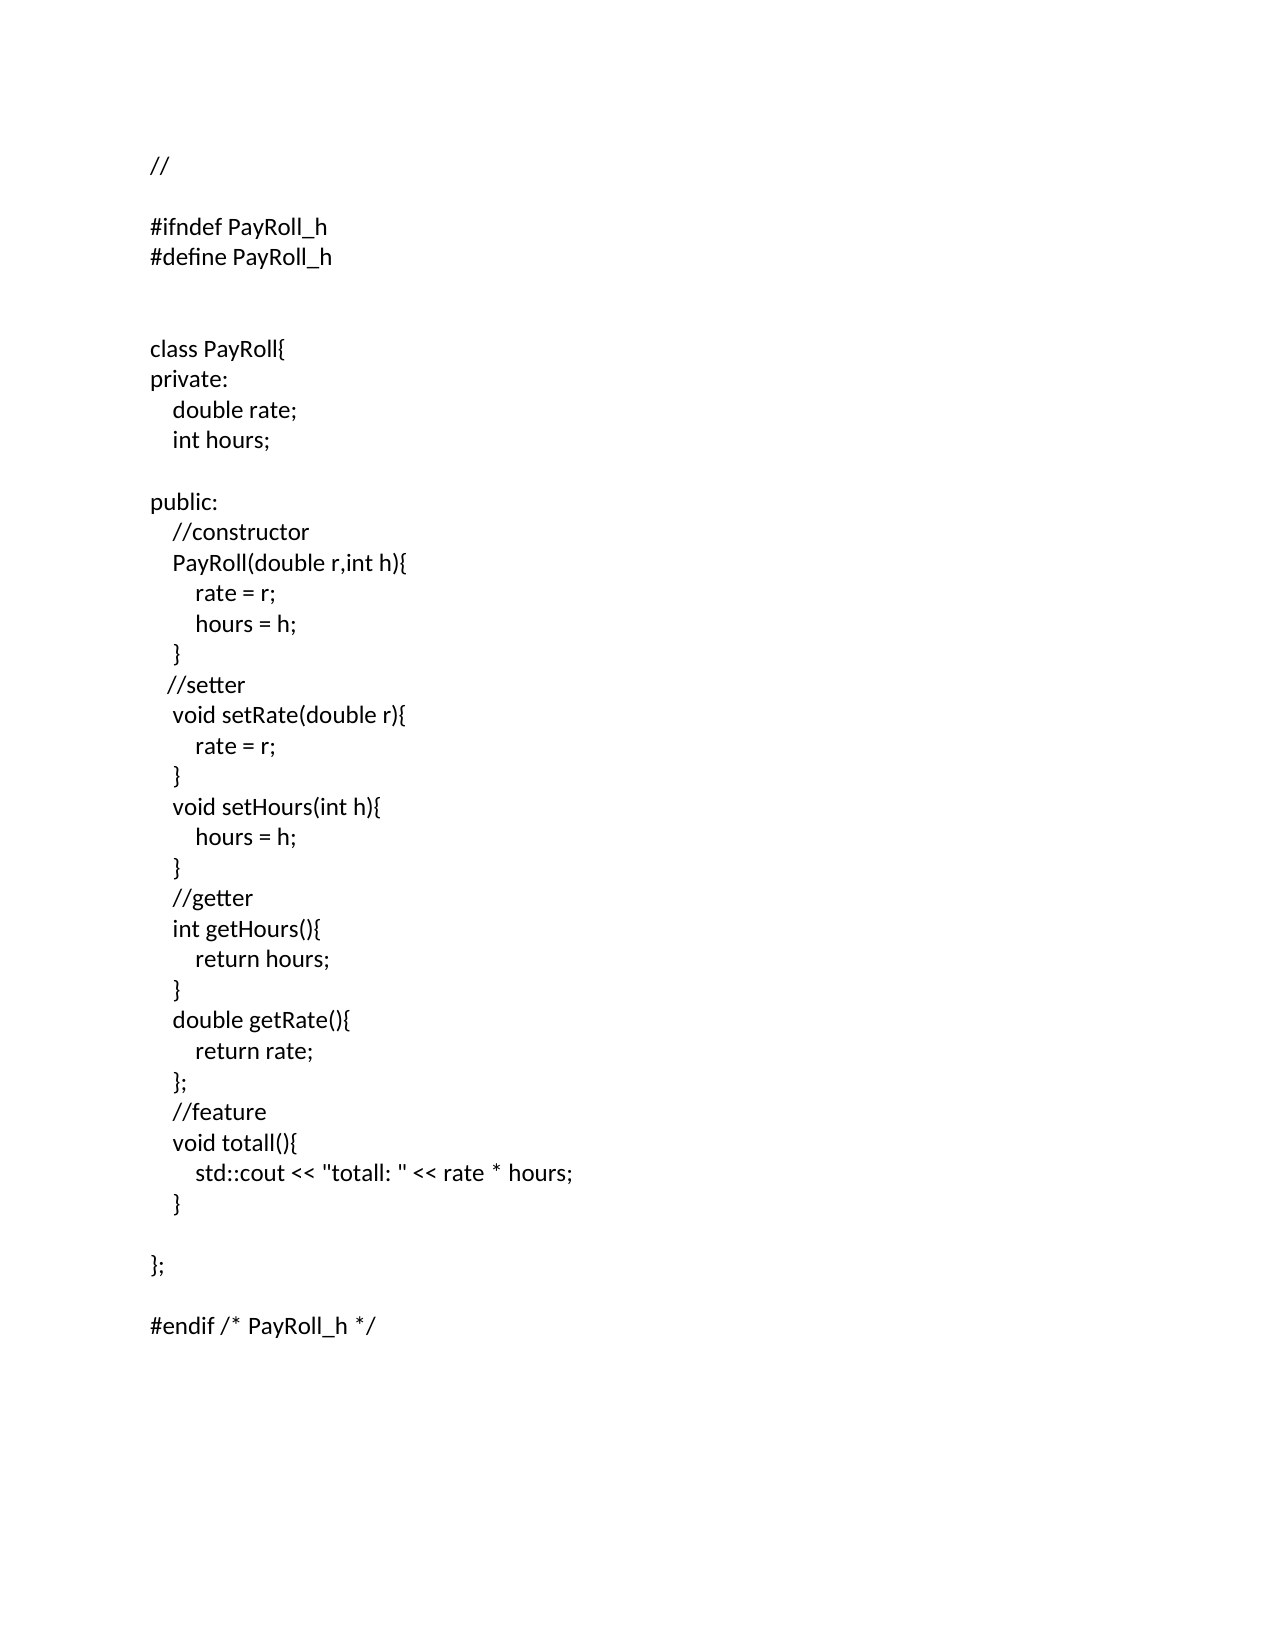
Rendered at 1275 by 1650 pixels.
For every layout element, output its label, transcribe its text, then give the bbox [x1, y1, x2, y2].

text return hours; [150, 943, 1125, 974]
text return rate; [150, 1035, 1125, 1066]
text double getRate(){ [150, 1004, 1125, 1035]
text //setter [150, 669, 1125, 699]
text int getHours(){ [150, 913, 1125, 943]
text class PayRoll{ [150, 333, 1125, 364]
text //constructor [150, 516, 1125, 547]
text void setRate(double r){ [150, 699, 1125, 730]
text int hours; [150, 425, 1125, 455]
text double rate; [150, 394, 1125, 425]
text PayRoll(double r,int h){ [150, 547, 1125, 577]
text private: [150, 364, 1125, 394]
text } [150, 760, 1125, 791]
text void setHours(int h){ [150, 791, 1125, 821]
text }; [150, 1066, 1125, 1096]
text rate = r; [150, 730, 1125, 760]
text } [150, 1188, 1125, 1218]
text #ifndef PayRoll_h [150, 211, 1125, 242]
text } [150, 852, 1125, 882]
text } [150, 638, 1125, 669]
text hours = h; [150, 821, 1125, 852]
text #endif /* PayRoll_h */ [150, 1310, 1125, 1340]
text // [150, 150, 1125, 181]
text //feature [150, 1096, 1125, 1127]
text }; [150, 1249, 1125, 1279]
text std::cout << "totall: " << rate * hours; [150, 1157, 1125, 1188]
text hours = h; [150, 608, 1125, 638]
text //getter [150, 882, 1125, 913]
text void totall(){ [150, 1127, 1125, 1157]
text #define PayRoll_h [150, 242, 1125, 272]
text } [150, 974, 1125, 1004]
text rate = r; [150, 577, 1125, 608]
text public: [150, 486, 1125, 516]
